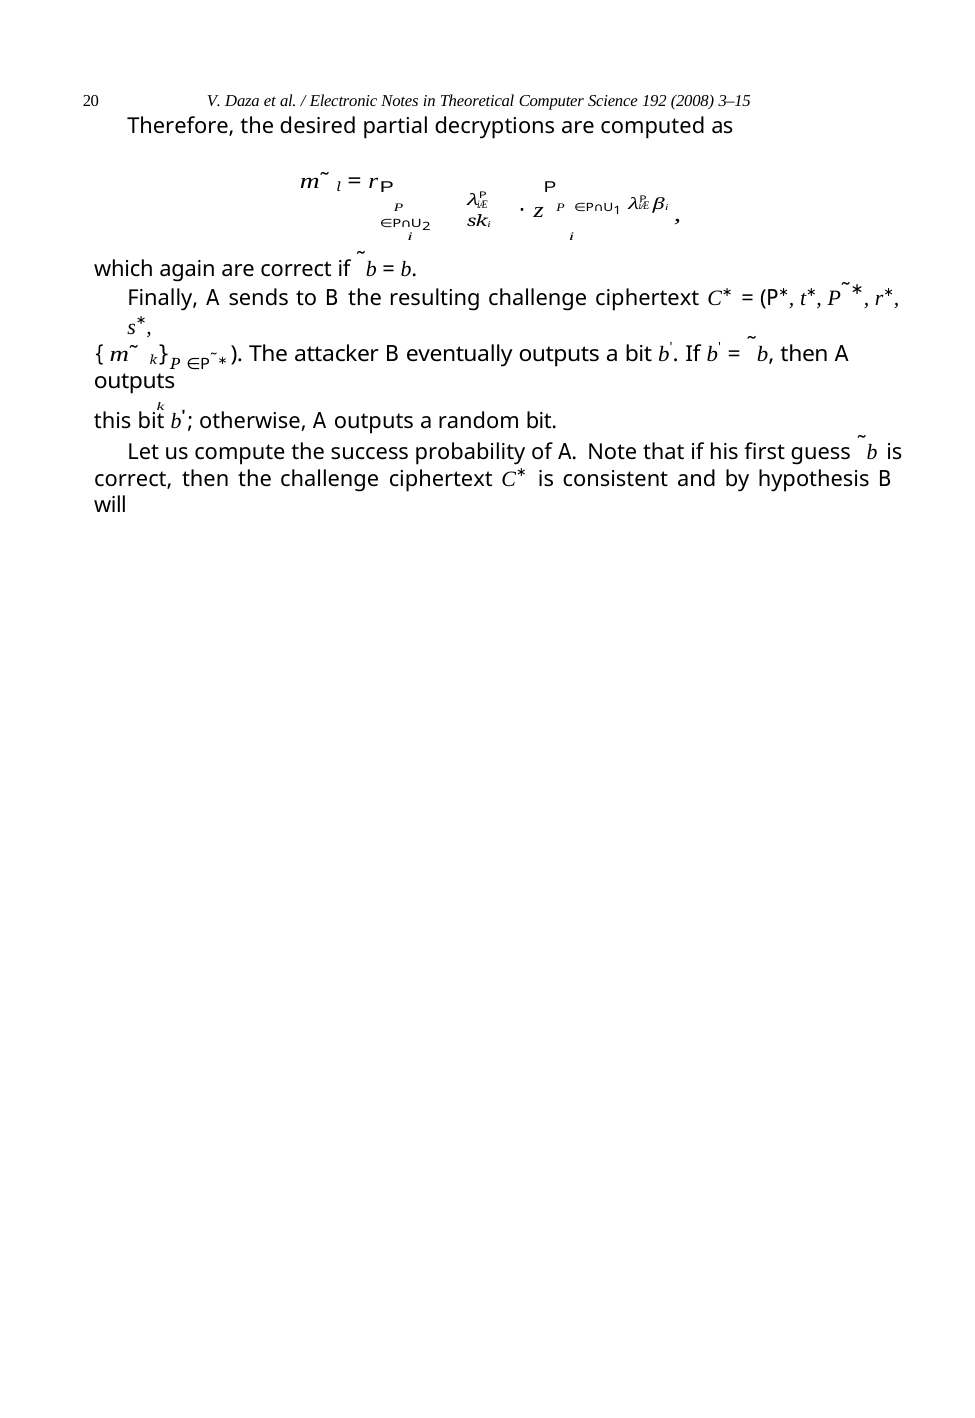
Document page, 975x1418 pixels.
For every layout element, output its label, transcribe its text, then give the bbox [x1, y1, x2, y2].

text k ' [156, 397, 908, 413]
text Therefore, the desired partial decryptions are computed as [127, 110, 908, 140]
text Finally, A sends to B the resulting challenge ciphertext C∗ = (P∗, t∗, P˜∗, r∗, s∗, [127, 283, 908, 340]
text this bit b ; otherwise, A outputs a random bit. [94, 413, 908, 433]
text PP ∈P∩U2 [379, 178, 462, 234]
text m˜ l = r [71, 166, 379, 195]
text {m˜ k}P ∈P˜∗ ). The attacker B eventually outputs a bit b'. If b' = ˜b, then A outputs [94, 340, 908, 394]
text · zPP ∈P∩U1 [518, 178, 623, 223]
text λP ski [467, 188, 511, 231]
text Let us compute the success probability of A. Note that if his first guess ˜b is correct, then the challenge ciphertext C∗ is consistent and by hypothesis B will [94, 433, 908, 519]
text λP βi , [628, 189, 908, 226]
text which again are correct if ˜b = b. [94, 249, 908, 283]
